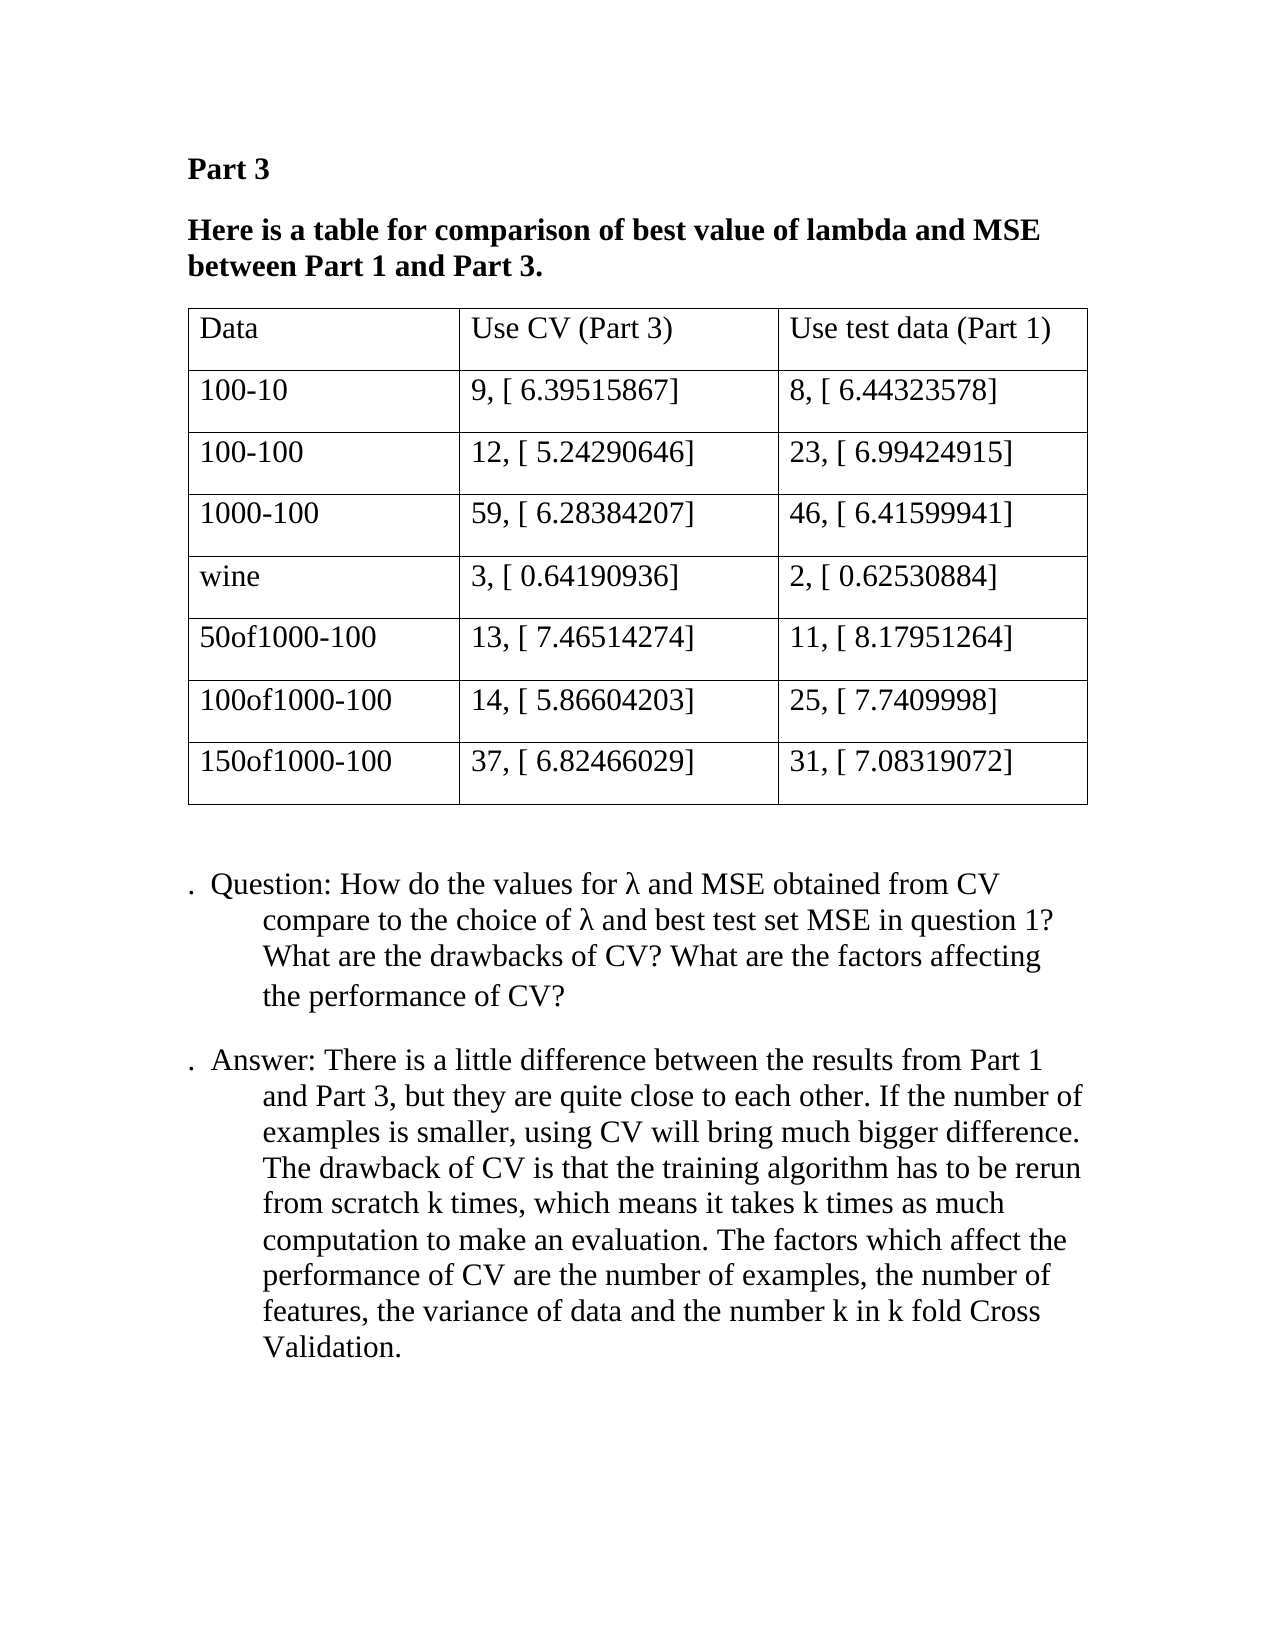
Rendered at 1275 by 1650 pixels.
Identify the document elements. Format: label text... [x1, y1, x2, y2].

table_cell 14, [ 5.86604203] [460, 681, 778, 742]
table_cell 100-10 [189, 371, 459, 432]
table_cell 13, [ 7.46514274] [460, 619, 778, 680]
table_cell 23, [ 6.99424915] [779, 433, 1087, 494]
table_cell 100of1000-100 [189, 681, 459, 742]
table_header Use CV (Part 3) [460, 309, 778, 370]
table_cell 9, [ 6.39515867] [460, 371, 778, 432]
table_cell 1000-100 [189, 495, 459, 556]
table_cell 37, [ 6.82466029] [460, 743, 778, 804]
table_cell 100-100 [189, 433, 459, 494]
table_cell 59, [ 6.28384207] [460, 495, 778, 556]
table_cell 46, [ 6.41599941] [779, 495, 1087, 556]
text Here is a table for comparison of best value of lambda and MSE between Part 1 and Part 3. [187, 211, 1087, 283]
table_cell 150of1000-100 [189, 743, 459, 804]
list Question: How do the values for λ and MSE obtained from CV compare to the choice of λ and best test set MSE in question 1? What are the drawbacks of CV? What are the factors affecting the performance of CV? [187, 866, 1087, 1016]
table_cell 3, [ 0.64190936] [460, 557, 778, 618]
table_cell 12, [ 5.24290646] [460, 433, 778, 494]
list Answer: There is a little difference between the results from Part 1 and Part 3, but they are quite close to each other. If the number of examples is smaller, using CV will bring much bigger difference. The drawback of CV is that the training algorithm has to be rerun from scratch k times, which means it takes k times as much computation to make an evaluation. The factors which affect the performance of CV are the number of examples, the number of features, the variance of data and the number k in k fold Cross Validation. [187, 1041, 1087, 1364]
table_header Data [189, 309, 459, 370]
table_cell 50of1000-100 [189, 619, 459, 680]
table_cell 25, [ 7.7409998] [779, 681, 1087, 742]
table_cell 8, [ 6.44323578] [779, 371, 1087, 432]
table_cell wine [189, 557, 459, 618]
table_header Use test data (Part 1) [779, 309, 1087, 370]
table_cell 31, [ 7.08319072] [779, 743, 1087, 804]
table_cell 11, [ 8.17951264] [779, 619, 1087, 680]
table_cell 2, [ 0.62530884] [779, 557, 1087, 618]
text Part 3 [187, 150, 1087, 186]
